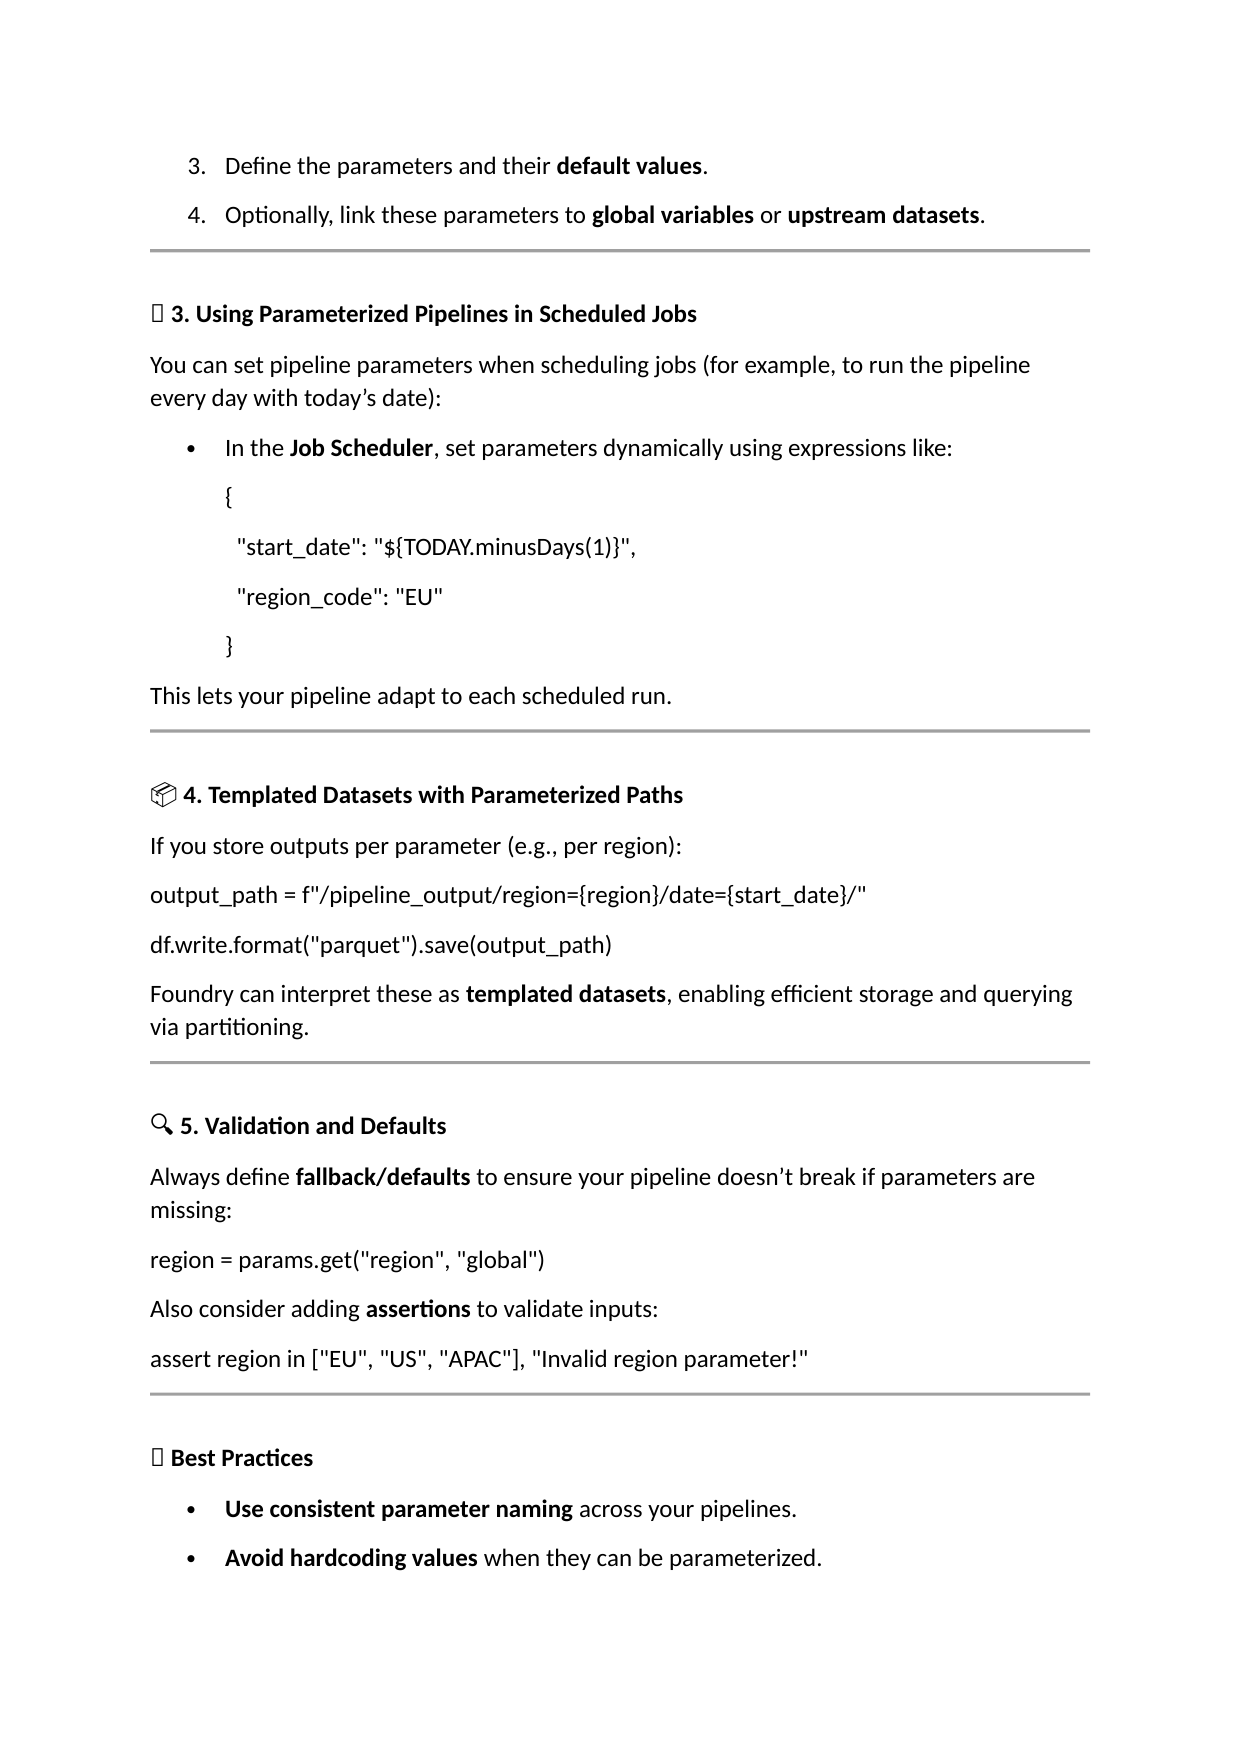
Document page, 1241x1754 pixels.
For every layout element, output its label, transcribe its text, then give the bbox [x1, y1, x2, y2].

list Use consistent parameter naming across your pipelines. [187, 1493, 1090, 1523]
list Optionally, link these parameters to global variables or upstream datasets. [187, 199, 1090, 230]
text { [225, 482, 1090, 512]
text region = params.get("region", "global") [150, 1244, 1090, 1274]
list Define the parameters and their default values. [187, 150, 1090, 181]
text 📦 4. Templated Datasets with Parameterized Paths [150, 776, 1090, 810]
text } [225, 630, 1090, 661]
text If you store outputs per parameter (e.g., per region): [150, 830, 1090, 860]
text 🔍 5. Validation and Defaults [150, 1108, 1090, 1142]
text 🔁 3. Using Parameterized Pipelines in Scheduled Jobs [150, 296, 1090, 330]
text Always define fallback/defaults to ensure your pipeline doesn’t break if parameters are missing: [150, 1161, 1090, 1225]
text df.write.format("parquet").save(output_path) [150, 929, 1090, 959]
text "region_code": "EU" [225, 581, 1090, 611]
list In the Job Scheduler, set parameters dynamically using expressions like: [187, 432, 1090, 462]
text 🧠 Best Practices [150, 1439, 1090, 1473]
text "start_date": "${TODAY.minusDays(1)}", [225, 531, 1090, 562]
text You can set pipeline parameters when scheduling jobs (for example, to run the pipeline every day with today’s date): [150, 349, 1090, 413]
text Foundry can interpret these as templated datasets, enabling efficient storage and querying via partitioning. [150, 978, 1090, 1042]
text This lets your pipeline adapt to each scheduled run. [150, 680, 1090, 710]
list Avoid hardcoding values when they can be parameterized. [187, 1542, 1090, 1573]
text Also consider adding assertions to validate inputs: [150, 1293, 1090, 1324]
text output_path = f"/pipeline_output/region={region}/date={start_date}/" [150, 879, 1090, 910]
text assert region in ["EU", "US", "APAC"], "Invalid region parameter!" [150, 1343, 1090, 1373]
